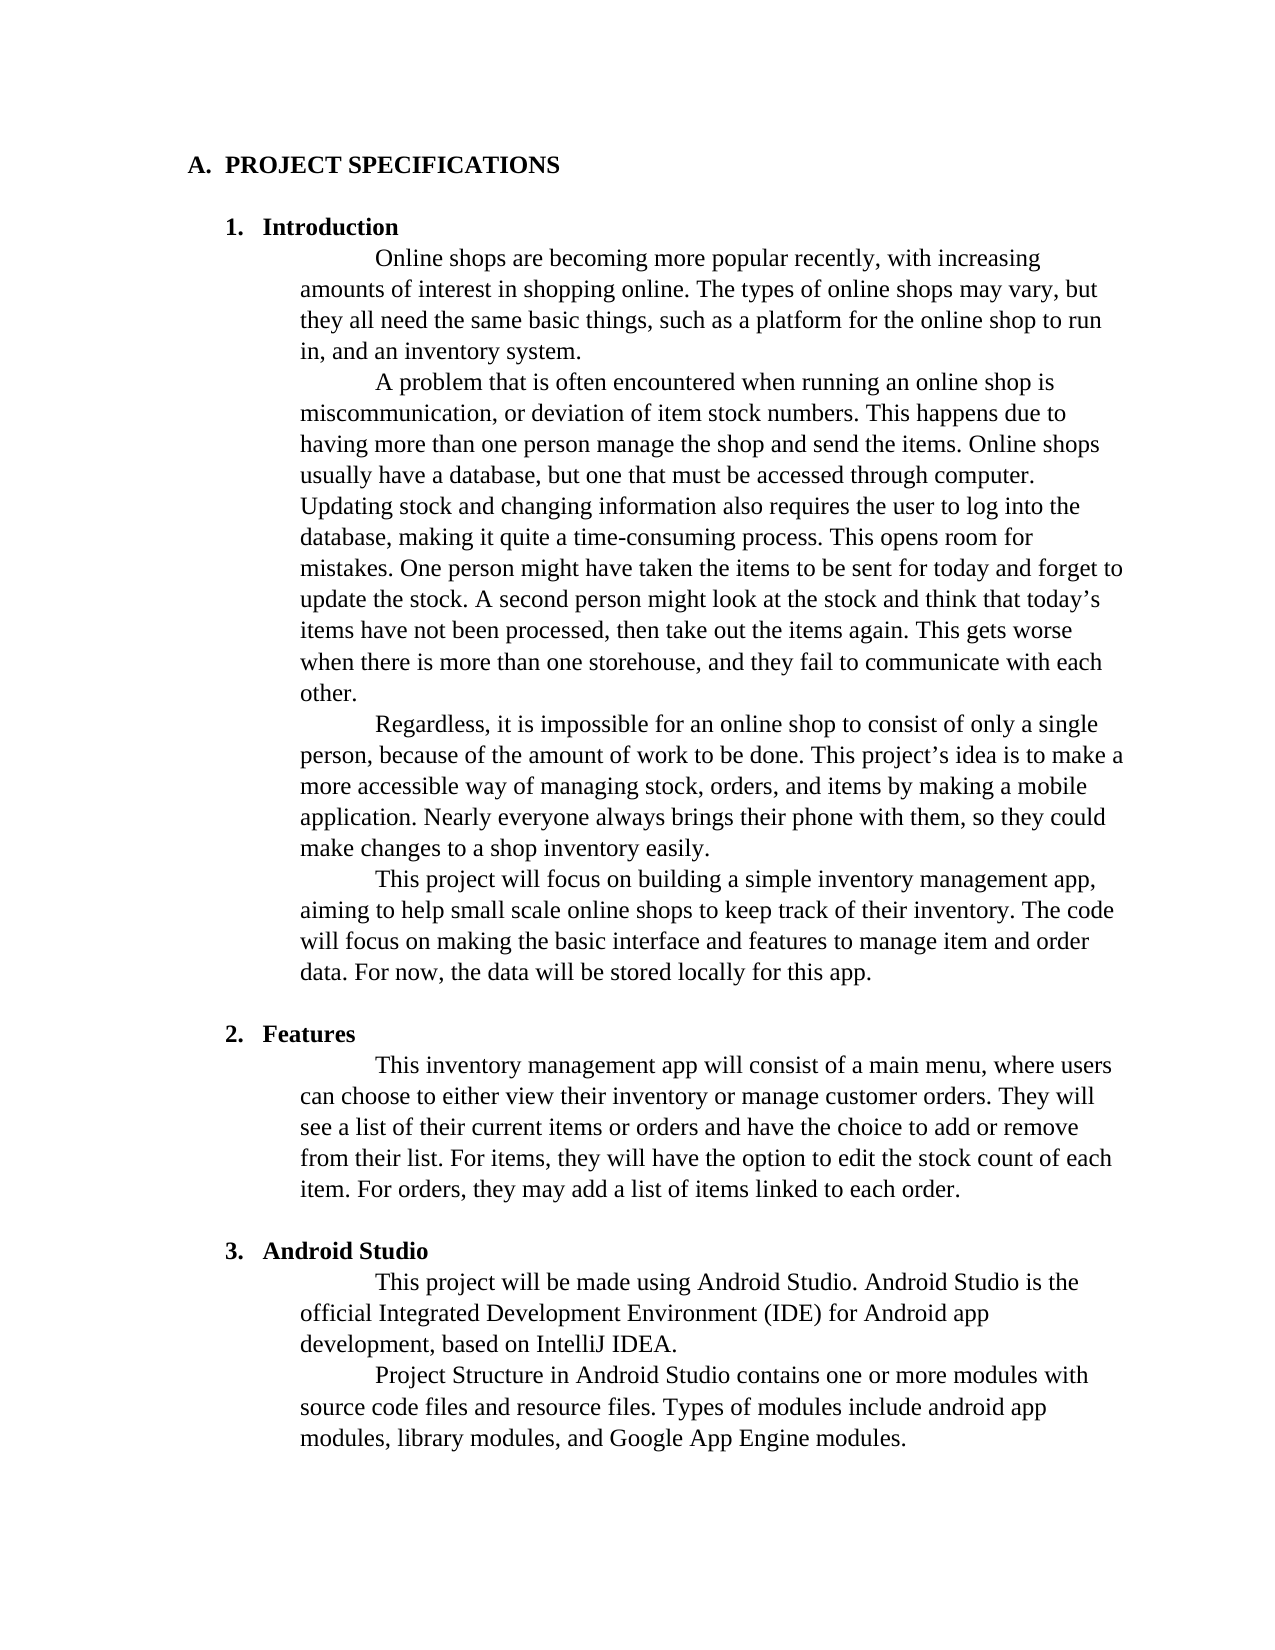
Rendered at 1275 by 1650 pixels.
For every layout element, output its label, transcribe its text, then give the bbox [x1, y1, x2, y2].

list Regardless, it is impossible for an online shop to consist of only a single person, because of the amount of work to be done. This project’s idea is to make a more accessible way of managing stock, orders, and items by making a mobile application. Nearly everyone always brings their phone with them, so they could make changes to a shop inventory easily. [300, 709, 1125, 862]
list This project will be made using Android Studio. Android Studio is the official Integrated Development Environment (IDE) for Android app development, based on IntelliJ IDEA. [300, 1267, 1125, 1358]
list Android Studio [225, 1236, 1125, 1265]
list Online shops are becoming more popular recently, with increasing amounts of interest in shopping online. The types of online shops may vary, but they all need the same basic things, such as a platform for the online shop to run in, and an inventory system. [300, 243, 1125, 365]
list Project Structure in Android Studio contains one or more modules with source code files and resource files. Types of modules include android app modules, library modules, and Google App Engine modules. [300, 1361, 1125, 1451]
list Introduction [225, 212, 1125, 241]
list This inventory management app will consist of a main menu, where users can choose to either view their inventory or manage customer orders. They will see a list of their current items or orders and have the choice to add or remove from their list. For items, they will have the option to edit the stock count of each item. For orders, they may add a list of items linked to each order. [300, 1050, 1125, 1203]
list This project will focus on building a simple inventory management app, aiming to help small scale online shops to keep track of their inventory. The code will focus on making the basic interface and features to manage item and order data. For now, the data will be stored locally for this app. [300, 864, 1125, 986]
list Features [225, 1019, 1125, 1048]
list PROJECT SPECIFICATIONS [187, 150, 1125, 179]
list A problem that is often encountered when running an online shop is miscommunication, or deviation of item stock numbers. This happens due to having more than one person manage the shop and send the items. Online shops usually have a database, but one that must be accessed through computer. Updating stock and changing information also requires the user to log into the database, making it quite a time-consuming process. This opens room for mistakes. One person might have taken the items to be sent for today and forget to update the stock. A second person might look at the stock and think that today’s items have not been processed, then take out the items again. This gets worse when there is more than one storehouse, and they fail to communicate with each other. [300, 367, 1125, 706]
